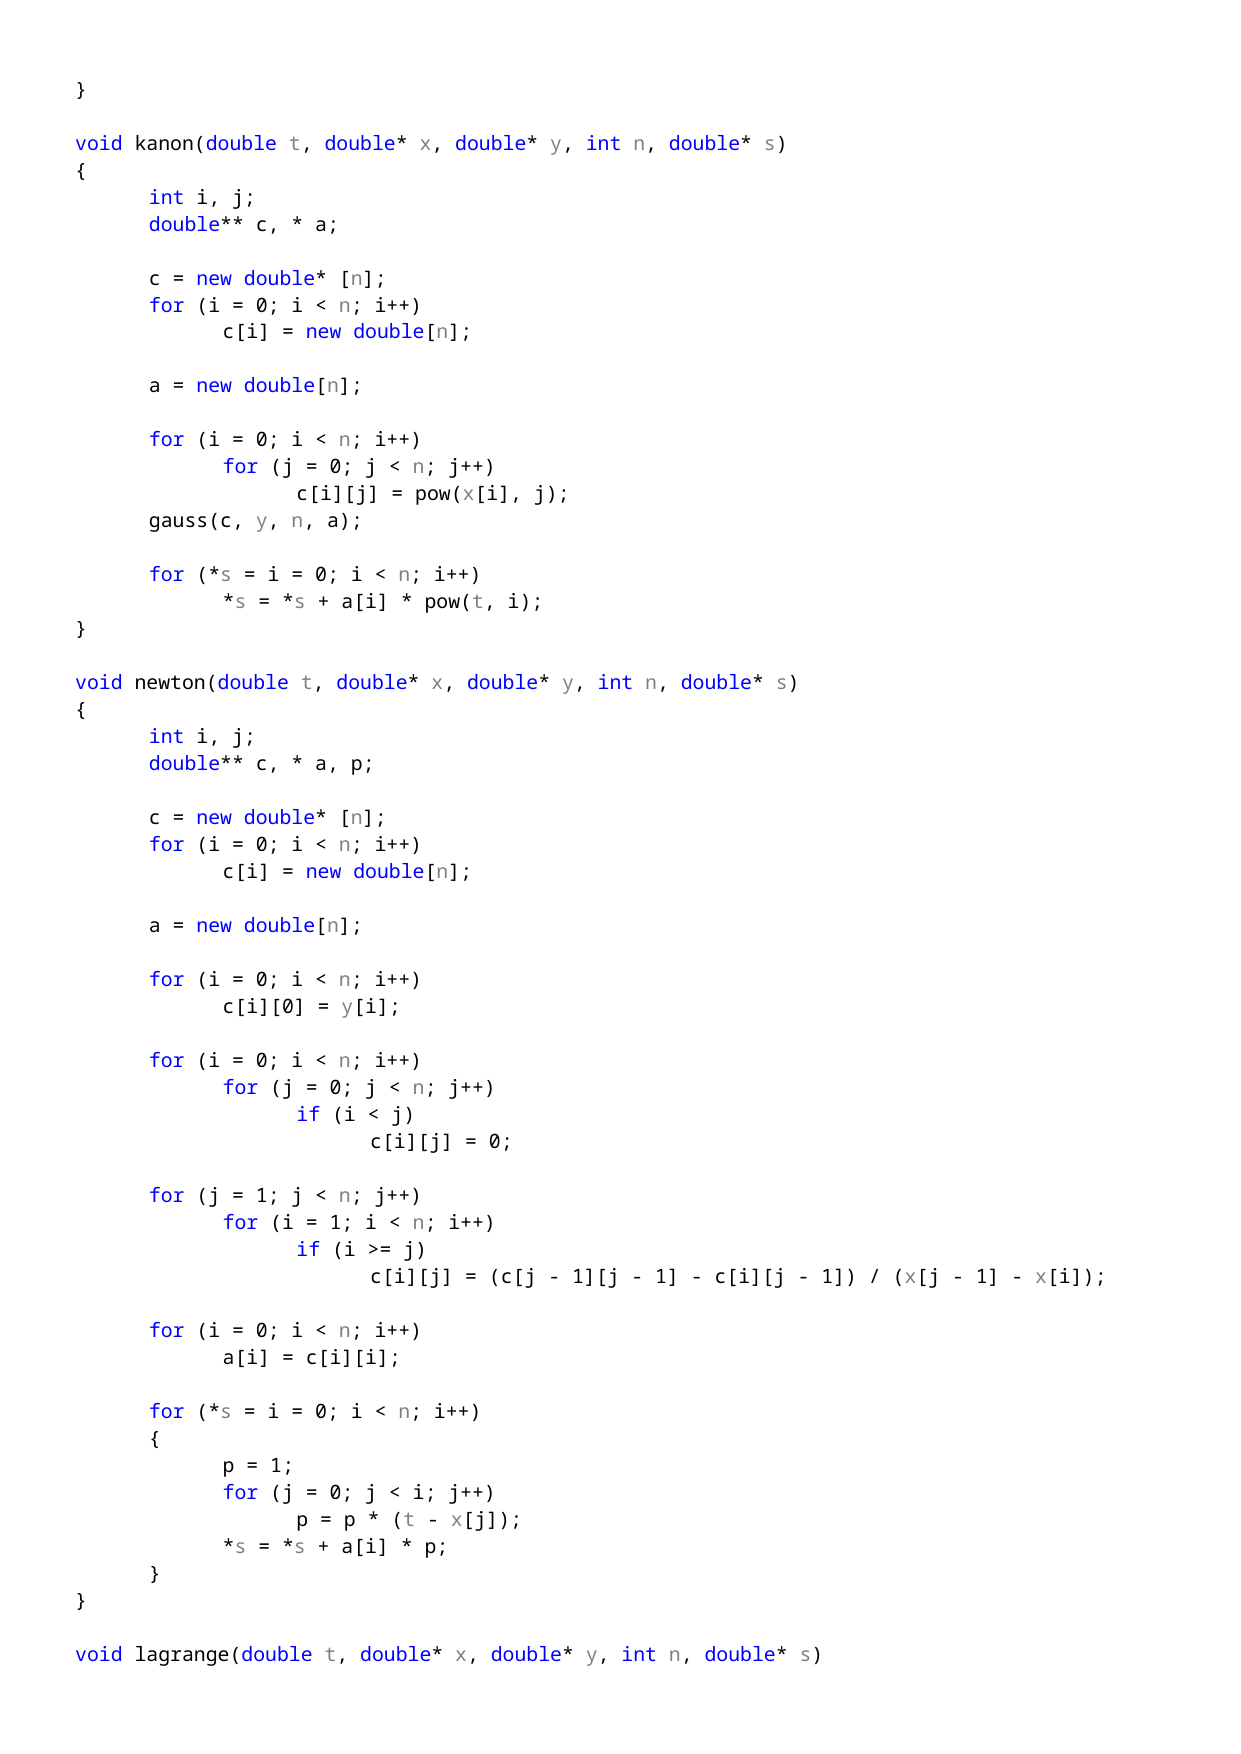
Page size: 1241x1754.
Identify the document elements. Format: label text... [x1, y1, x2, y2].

text void kanon(double t, double* x, double* y, int n, double* s) [75, 129, 1165, 156]
text c[i] = new double[n]; [75, 857, 1165, 884]
text c[i][j] = (c[j - 1][j - 1] - c[i][j - 1]) / (x[j - 1] - x[i]); [75, 1262, 1165, 1289]
text { [75, 156, 1165, 183]
text p = 1; [75, 1451, 1165, 1478]
text for (i = 0; i < n; i++) [75, 1316, 1165, 1343]
text c[i][j] = pow(x[i], j); [75, 480, 1165, 507]
text int i, j; [75, 722, 1165, 749]
text if (i >= j) [75, 1235, 1165, 1262]
text c[i] = new double[n]; [75, 318, 1165, 345]
text for (i = 0; i < n; i++) [75, 965, 1165, 992]
text c[i][0] = y[i]; [75, 992, 1165, 1019]
text } [75, 1586, 1165, 1613]
text for (i = 0; i < n; i++) [75, 426, 1165, 453]
text for (j = 0; j < i; j++) [75, 1478, 1165, 1505]
text for (*s = i = 0; i < n; i++) [75, 1397, 1165, 1424]
text } [75, 614, 1165, 642]
text void newton(double t, double* x, double* y, int n, double* s) [75, 668, 1165, 696]
text double** c, * a, p; [75, 749, 1165, 776]
text for (i = 0; i < n; i++) [75, 291, 1165, 318]
text for (j = 0; j < n; j++) [75, 453, 1165, 480]
text p = p * (t - x[j]); [75, 1505, 1165, 1532]
text gauss(c, y, n, a); [75, 507, 1165, 534]
text } [75, 75, 1165, 102]
text for (i = 0; i < n; i++) [75, 830, 1165, 857]
text a = new double[n]; [75, 372, 1165, 399]
text a = new double[n]; [75, 911, 1165, 938]
text *s = *s + a[i] * p; [75, 1532, 1165, 1559]
text for (*s = i = 0; i < n; i++) [75, 561, 1165, 588]
text int i, j; [75, 183, 1165, 210]
text c[i][j] = 0; [75, 1127, 1165, 1154]
text for (i = 0; i < n; i++) [75, 1046, 1165, 1073]
text void lagrange(double t, double* x, double* y, int n, double* s) [75, 1640, 1165, 1667]
text c = new double* [n]; [75, 264, 1165, 291]
text for (i = 1; i < n; i++) [75, 1208, 1165, 1235]
text { [75, 1424, 1165, 1451]
text for (j = 1; j < n; j++) [75, 1181, 1165, 1208]
text if (i < j) [75, 1100, 1165, 1127]
text } [75, 1559, 1165, 1586]
text { [75, 696, 1165, 722]
text *s = *s + a[i] * pow(t, i); [75, 588, 1165, 614]
text double** c, * a; [75, 210, 1165, 237]
text for (j = 0; j < n; j++) [75, 1073, 1165, 1100]
text c = new double* [n]; [75, 803, 1165, 830]
text a[i] = c[i][i]; [75, 1343, 1165, 1370]
